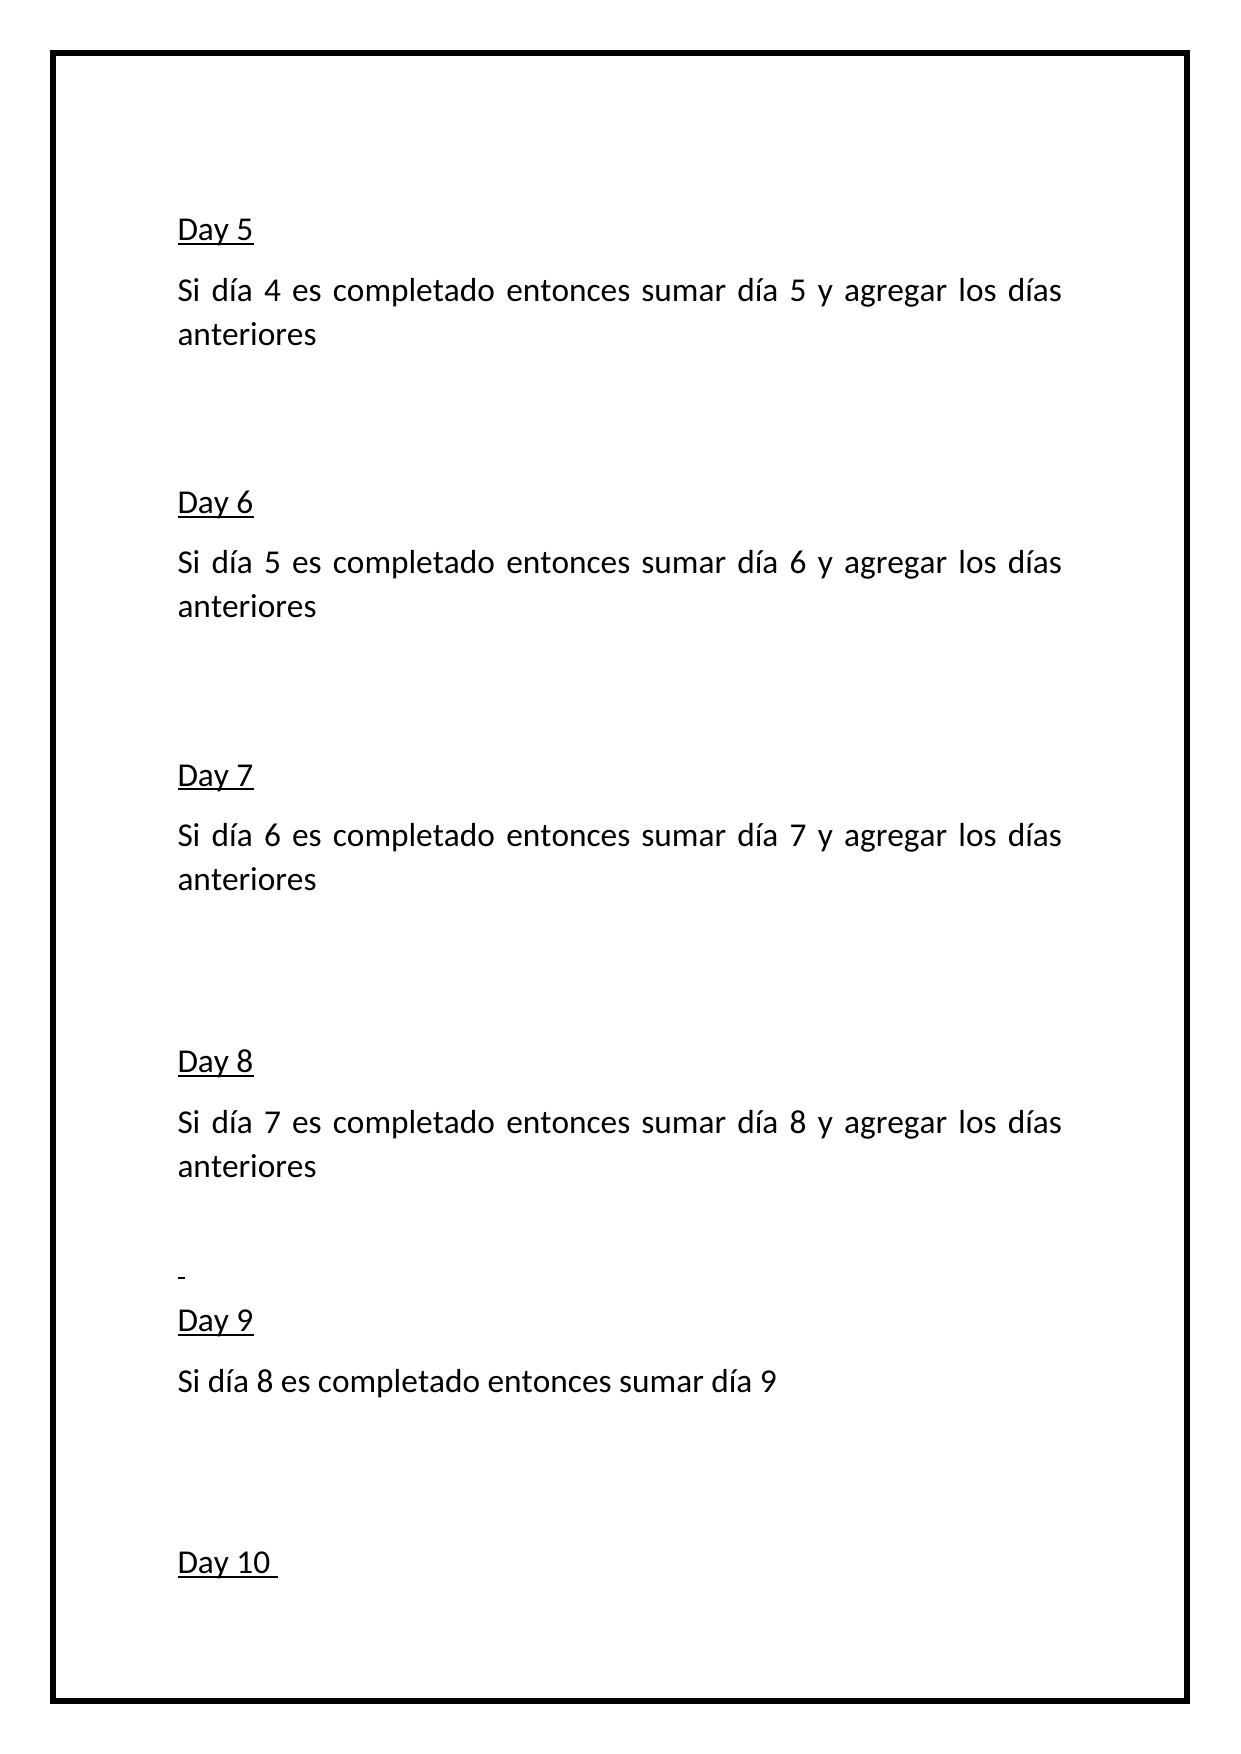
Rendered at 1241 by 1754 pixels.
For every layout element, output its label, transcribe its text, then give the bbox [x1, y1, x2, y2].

text Day 9 [177, 1299, 1063, 1340]
text Day 7 [177, 753, 1063, 794]
text Si día 7 es completado entonces sumar día 8 y agregar los días anteriores [177, 1101, 1063, 1185]
text Day 10 [177, 1541, 1063, 1582]
text Day 8 [177, 1040, 1063, 1081]
text Day 6 [177, 481, 1063, 522]
text Si día 5 es completado entonces sumar día 6 y agregar los días anteriores [177, 541, 1063, 626]
text Si día 8 es completado entonces sumar día 9 [177, 1359, 1063, 1400]
text Si día 4 es completado entonces sumar día 5 y agregar los días anteriores [177, 269, 1063, 353]
text Day 5 [177, 208, 1063, 249]
text Si día 6 es completado entonces sumar día 7 y agregar los días anteriores [177, 814, 1063, 899]
